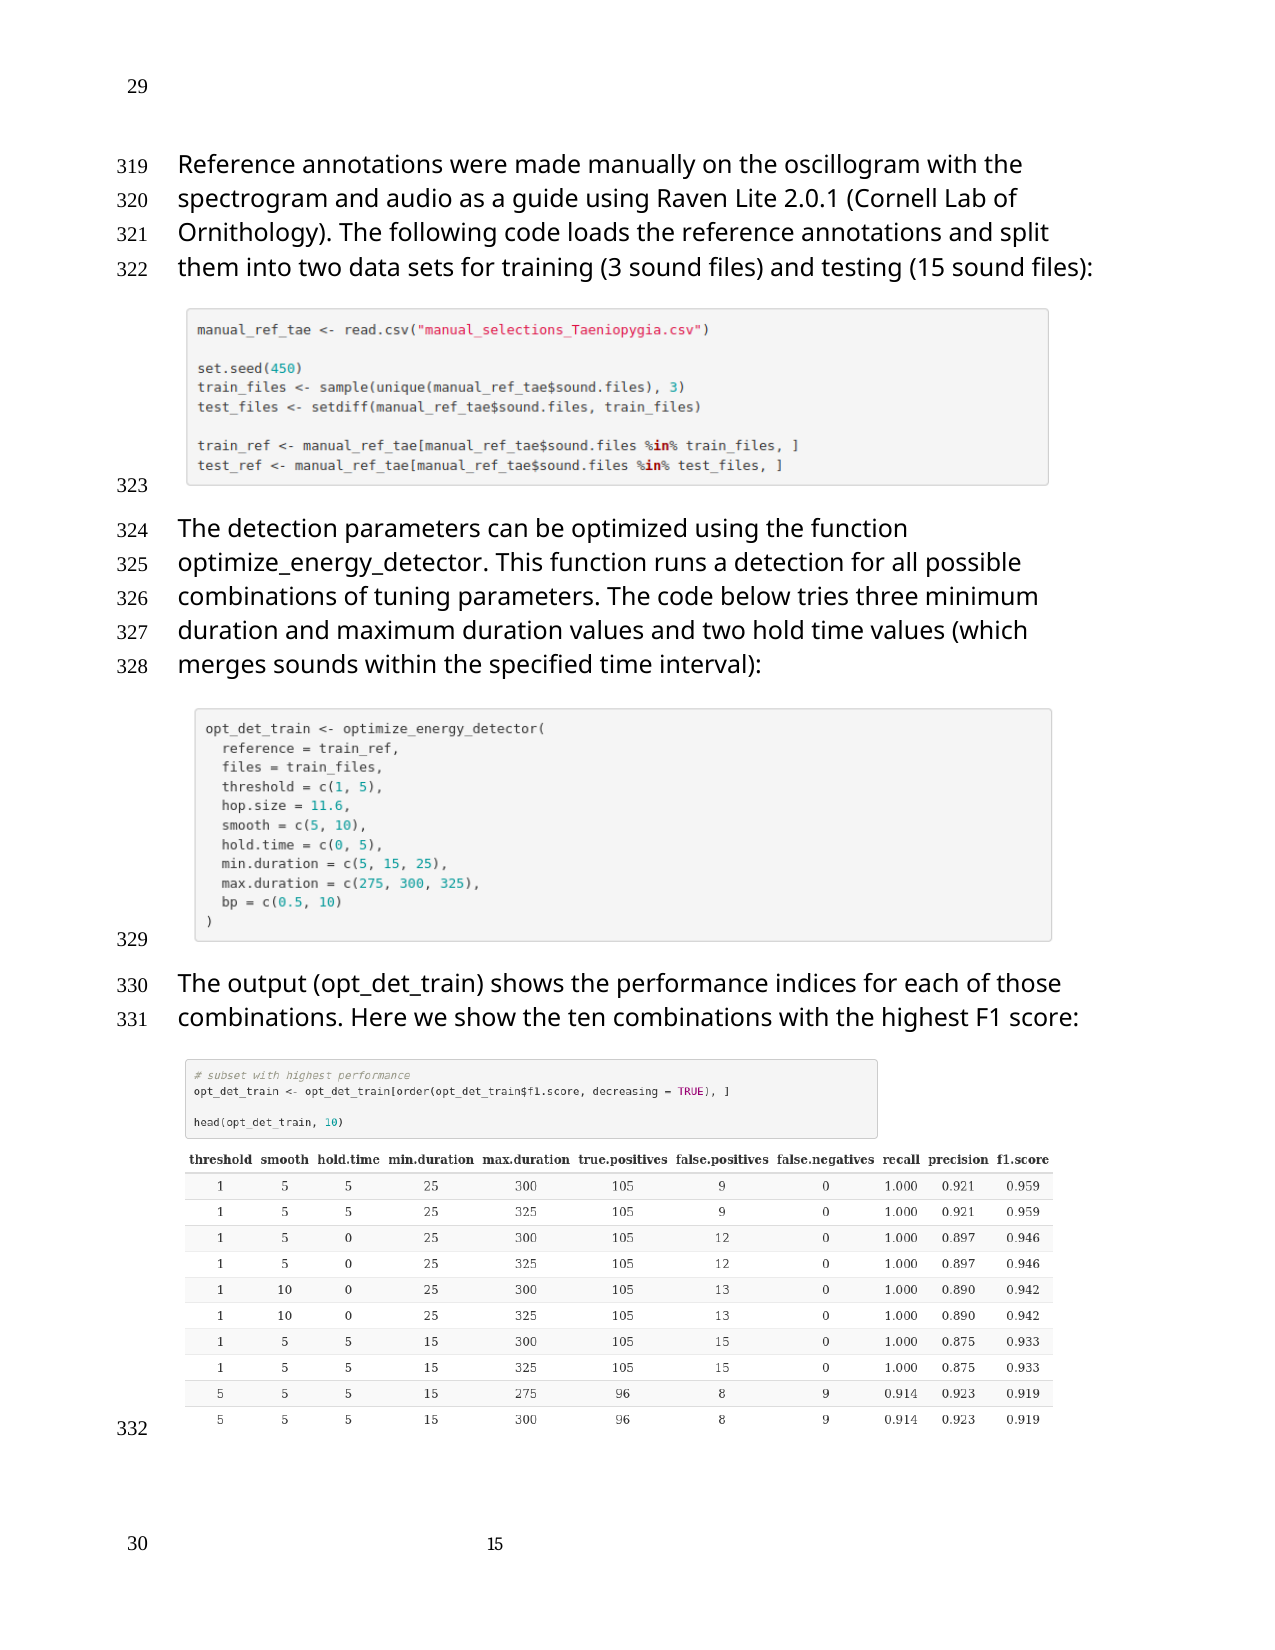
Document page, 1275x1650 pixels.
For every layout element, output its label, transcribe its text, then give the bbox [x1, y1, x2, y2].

text The detection parameters can be optimized using the function optimize_energy_detector. This function runs a detection for all possible combinations of tuning parameters. The code below tries three minimum duration and maximum duration values and two hold time values (which merges sounds within the specified time interval): [177, 511, 1098, 681]
picture [177, 302, 1077, 492]
picture [177, 1052, 1077, 1436]
text Reference annotations were made manually on the oscillogram with the spectrogram and audio as a guide using Raven Lite 2.0.1 (Cornell Lab of Ornithology). The following code loads the reference annotations and split them into two data sets for training (3 sound files) and testing (15 sound files): [177, 147, 1098, 283]
picture [177, 700, 1077, 947]
text The output (opt_det_train) shows the performance indices for each of those combinations. Here we show the ten combinations with the highest F1 score: [177, 966, 1098, 1034]
